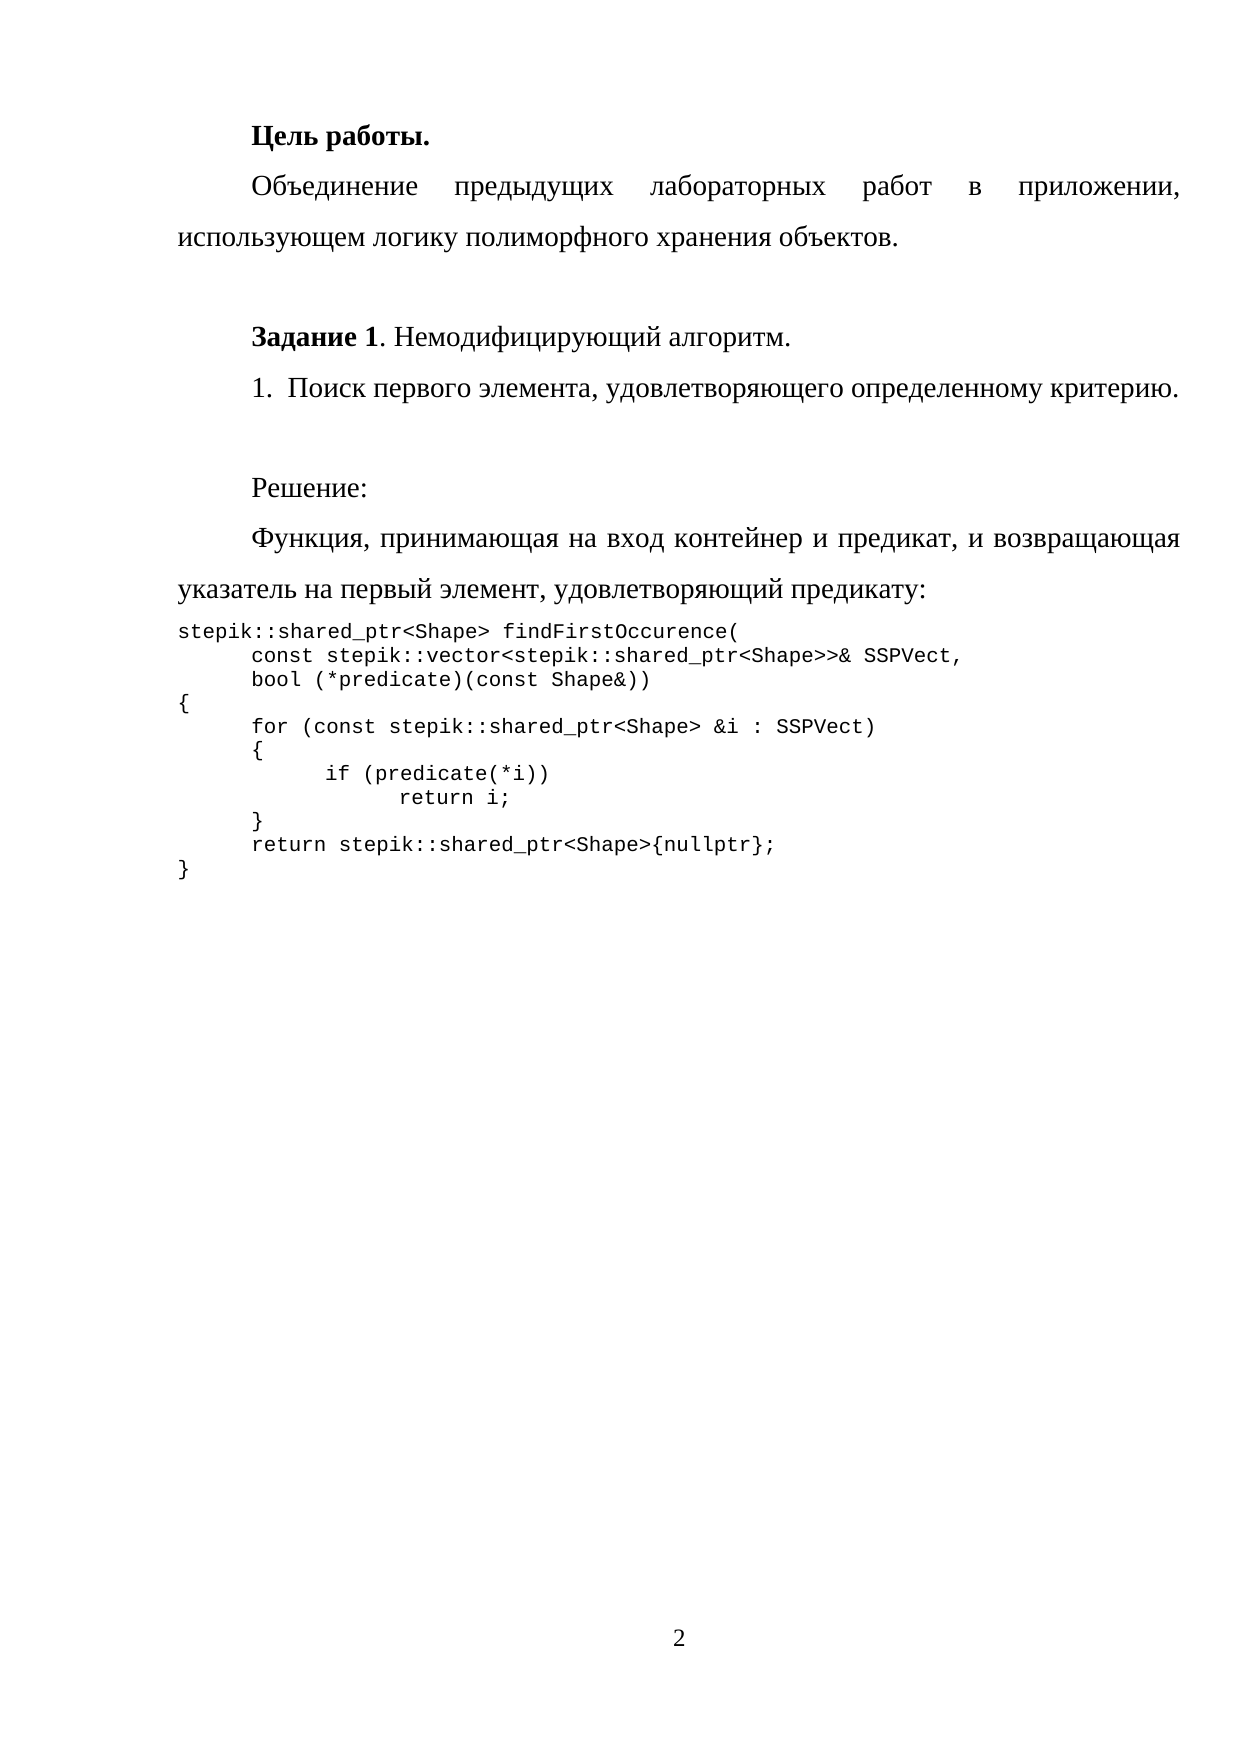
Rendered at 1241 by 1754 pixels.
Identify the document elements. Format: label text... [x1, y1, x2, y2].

text } [177, 810, 1181, 834]
text Объединение предыдущих лабораторных работ в приложении, использующем логику полиморфного хранения объектов. [177, 168, 1181, 252]
text if (predicate(*i)) [177, 763, 1181, 787]
text stepik::shared_ptr<Shape> findFirstOccurence( [177, 621, 1181, 645]
text { [177, 739, 1181, 763]
text Цель работы. [177, 118, 1181, 152]
text return stepik::shared_ptr<Shape>{nullptr}; [177, 834, 1181, 858]
text bool (*predicate)(const Shape&)) [177, 668, 1181, 692]
text Задание 1. Немодифицирующий алгоритм. [177, 319, 1181, 353]
text Решение: [177, 470, 1181, 504]
text { [177, 692, 1181, 716]
text return i; [177, 787, 1181, 810]
text 1. Поиск первого элемента, удовлетворяющего определенному критерию. [177, 370, 1181, 403]
text Функция, принимающая на вход контейнер и предикат, и возвращающая указатель на первый элемент, удовлетворяющий предикату: [177, 521, 1181, 604]
text const stepik::vector<stepik::shared_ptr<Shape>>& SSPVect, [177, 645, 1181, 668]
text for (const stepik::shared_ptr<Shape> &i : SSPVect) [177, 716, 1181, 739]
text } [177, 858, 1181, 881]
